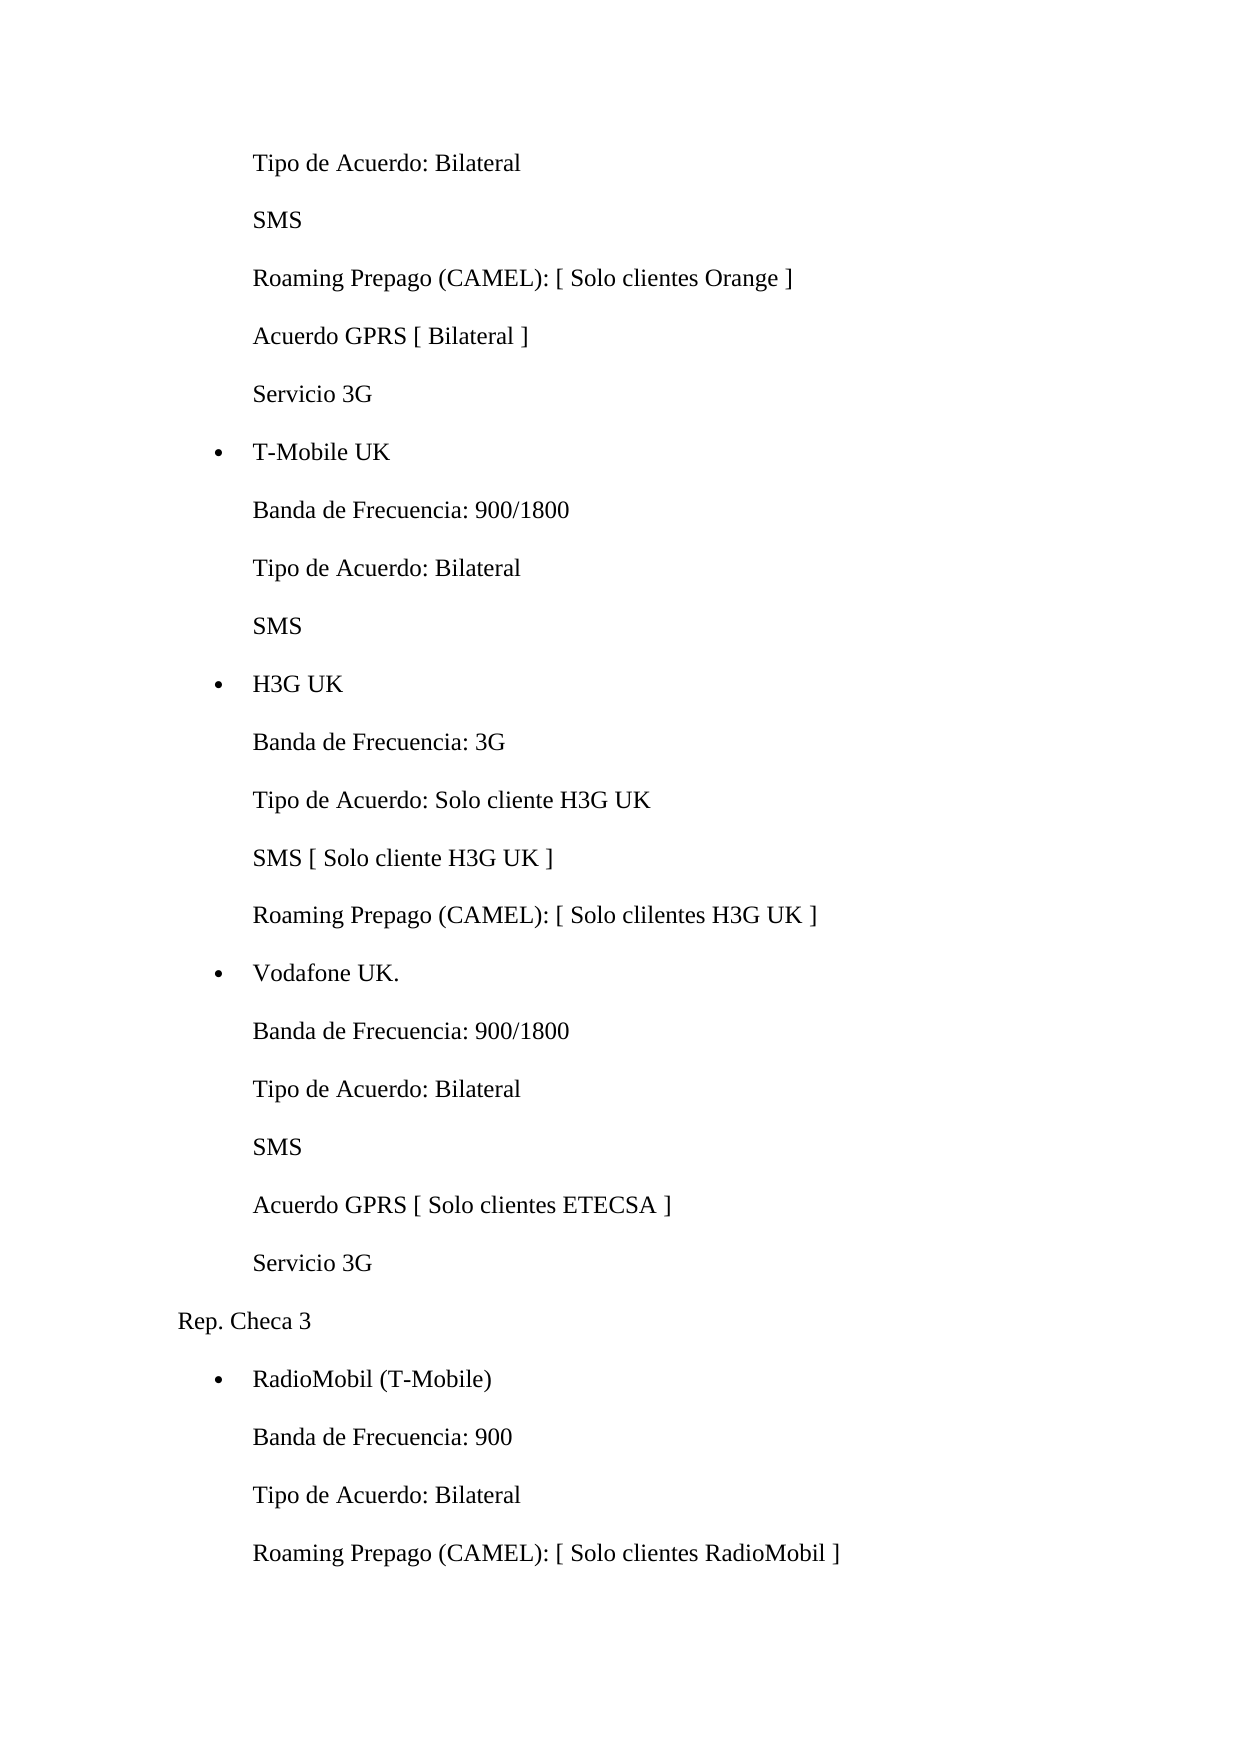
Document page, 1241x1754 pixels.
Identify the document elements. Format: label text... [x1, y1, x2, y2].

text Banda de Frecuencia: 3G [252, 727, 1063, 756]
text Servicio 3G [252, 1248, 1063, 1277]
text Servicio 3G [252, 379, 1063, 408]
text Tipo de Acuerdo: Solo cliente H3G UK [252, 785, 1063, 813]
text Tipo de Acuerdo: Bilateral [252, 148, 1063, 176]
list RadioMobil (T-Mobile) [215, 1364, 1063, 1393]
text Roaming Prepago (CAMEL): [ Solo clilentes H3G UK ] [252, 901, 1063, 929]
text Acuerdo GPRS [ Bilateral ] [252, 321, 1063, 350]
list T-Mobile UK [215, 437, 1063, 466]
text Banda de Frecuencia: 900 [252, 1422, 1063, 1451]
text Rep. Checa 3 [177, 1306, 1063, 1335]
text SMS [252, 1132, 1063, 1161]
list Vodafone UK. [215, 958, 1063, 987]
text SMS [ Solo cliente H3G UK ] [252, 843, 1063, 871]
text Tipo de Acuerdo: Bilateral [252, 1480, 1063, 1508]
text SMS [252, 206, 1063, 234]
text Acuerdo GPRS [ Solo clientes ETECSA ] [252, 1190, 1063, 1219]
text Roaming Prepago (CAMEL): [ Solo clientes Orange ] [252, 263, 1063, 292]
text SMS [252, 611, 1063, 640]
list H3G UK [215, 669, 1063, 698]
text Banda de Frecuencia: 900/1800 [252, 1016, 1063, 1045]
text Roaming Prepago (CAMEL): [ Solo clientes RadioMobil ] [252, 1538, 1063, 1566]
text Banda de Frecuencia: 900/1800 [252, 495, 1063, 524]
text Tipo de Acuerdo: Bilateral [252, 553, 1063, 582]
text Tipo de Acuerdo: Bilateral [252, 1074, 1063, 1103]
